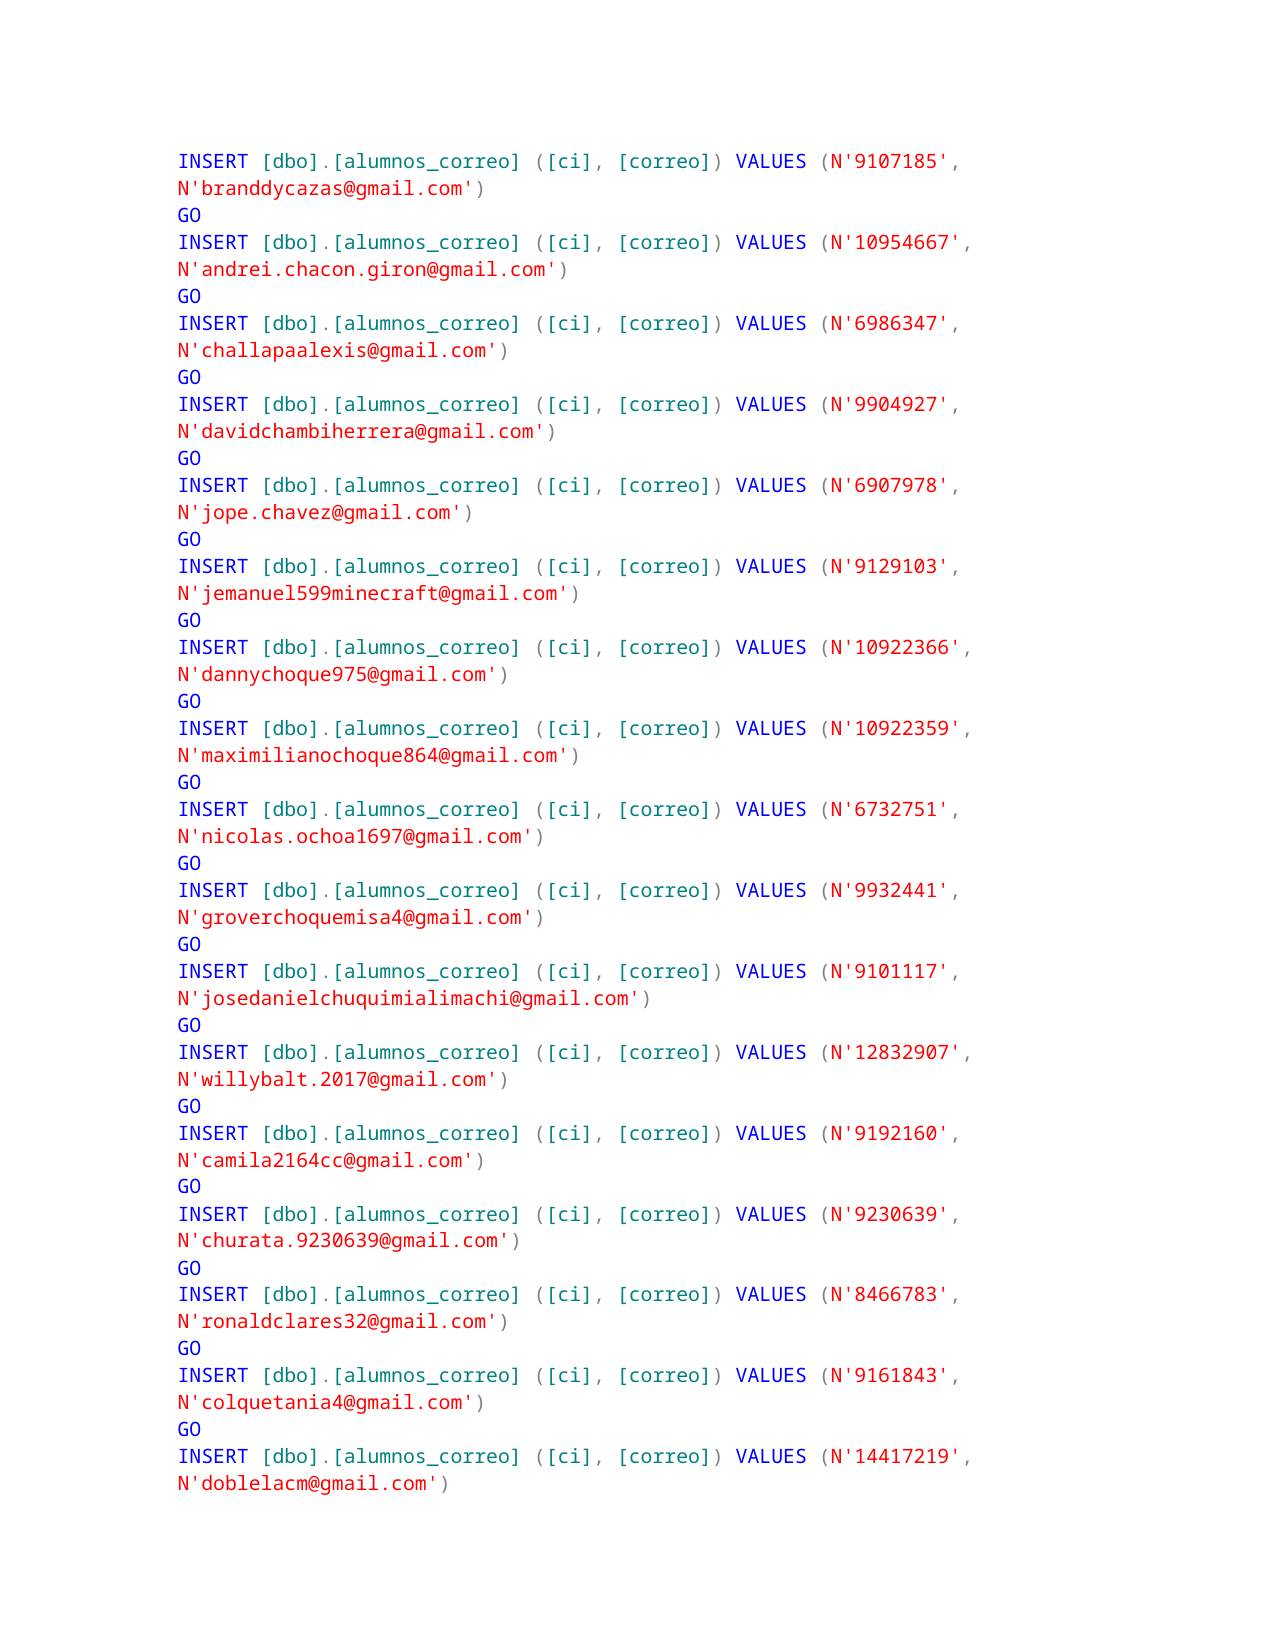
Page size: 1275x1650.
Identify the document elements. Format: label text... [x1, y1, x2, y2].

text INSERT [dbo].[alumnos_correo] ([ci], [correo]) VALUES (N'9101117', N'josedanielchuquimialimachi@gmail.com') [177, 957, 1098, 1011]
text GO [177, 930, 1098, 957]
text INSERT [dbo].[alumnos_correo] ([ci], [correo]) VALUES (N'10922359', N'maximilianochoque864@gmail.com') [177, 714, 1098, 768]
text INSERT [dbo].[alumnos_correo] ([ci], [correo]) VALUES (N'12832907', N'willybalt.2017@gmail.com') [177, 1038, 1098, 1092]
text GO [177, 1335, 1098, 1362]
text GO [177, 202, 1098, 228]
text INSERT [dbo].[alumnos_correo] ([ci], [correo]) VALUES (N'9192160', N'camila2164cc@gmail.com') [177, 1119, 1098, 1173]
text INSERT [dbo].[alumnos_correo] ([ci], [correo]) VALUES (N'9932441', N'groverchoquemisa4@gmail.com') [177, 876, 1098, 930]
text INSERT [dbo].[alumnos_correo] ([ci], [correo]) VALUES (N'9129103', N'jemanuel599minecraft@gmail.com') [177, 552, 1098, 606]
text GO [177, 849, 1098, 876]
text GO [177, 606, 1098, 633]
text GO [177, 282, 1098, 309]
text INSERT [dbo].[alumnos_correo] ([ci], [correo]) VALUES (N'8466783', N'ronaldclares32@gmail.com') [177, 1281, 1098, 1335]
text INSERT [dbo].[alumnos_correo] ([ci], [correo]) VALUES (N'10954667', N'andrei.chacon.giron@gmail.com') [177, 228, 1098, 282]
text GO [177, 1254, 1098, 1281]
text INSERT [dbo].[alumnos_correo] ([ci], [correo]) VALUES (N'9161843', N'colquetania4@gmail.com') [177, 1362, 1098, 1416]
text GO [177, 1011, 1098, 1038]
text INSERT [dbo].[alumnos_correo] ([ci], [correo]) VALUES (N'6907978', N'jope.chavez@gmail.com') [177, 471, 1098, 525]
text INSERT [dbo].[alumnos_correo] ([ci], [correo]) VALUES (N'14417219', N'doblelacm@gmail.com') [177, 1443, 1098, 1497]
text INSERT [dbo].[alumnos_correo] ([ci], [correo]) VALUES (N'6986347', N'challapaalexis@gmail.com') [177, 309, 1098, 363]
text GO [177, 1092, 1098, 1119]
text INSERT [dbo].[alumnos_correo] ([ci], [correo]) VALUES (N'6732751', N'nicolas.ochoa1697@gmail.com') [177, 795, 1098, 849]
text INSERT [dbo].[alumnos_correo] ([ci], [correo]) VALUES (N'9230639', N'churata.9230639@gmail.com') [177, 1200, 1098, 1254]
text GO [177, 1173, 1098, 1200]
text GO [177, 444, 1098, 471]
text GO [177, 1416, 1098, 1443]
text GO [177, 768, 1098, 795]
text GO [177, 525, 1098, 552]
text GO [177, 687, 1098, 714]
text INSERT [dbo].[alumnos_correo] ([ci], [correo]) VALUES (N'9904927', N'davidchambiherrera@gmail.com') [177, 390, 1098, 444]
text INSERT [dbo].[alumnos_correo] ([ci], [correo]) VALUES (N'9107185', N'branddycazas@gmail.com') [177, 148, 1098, 202]
text GO [177, 363, 1098, 390]
text INSERT [dbo].[alumnos_correo] ([ci], [correo]) VALUES (N'10922366', N'dannychoque975@gmail.com') [177, 633, 1098, 687]
